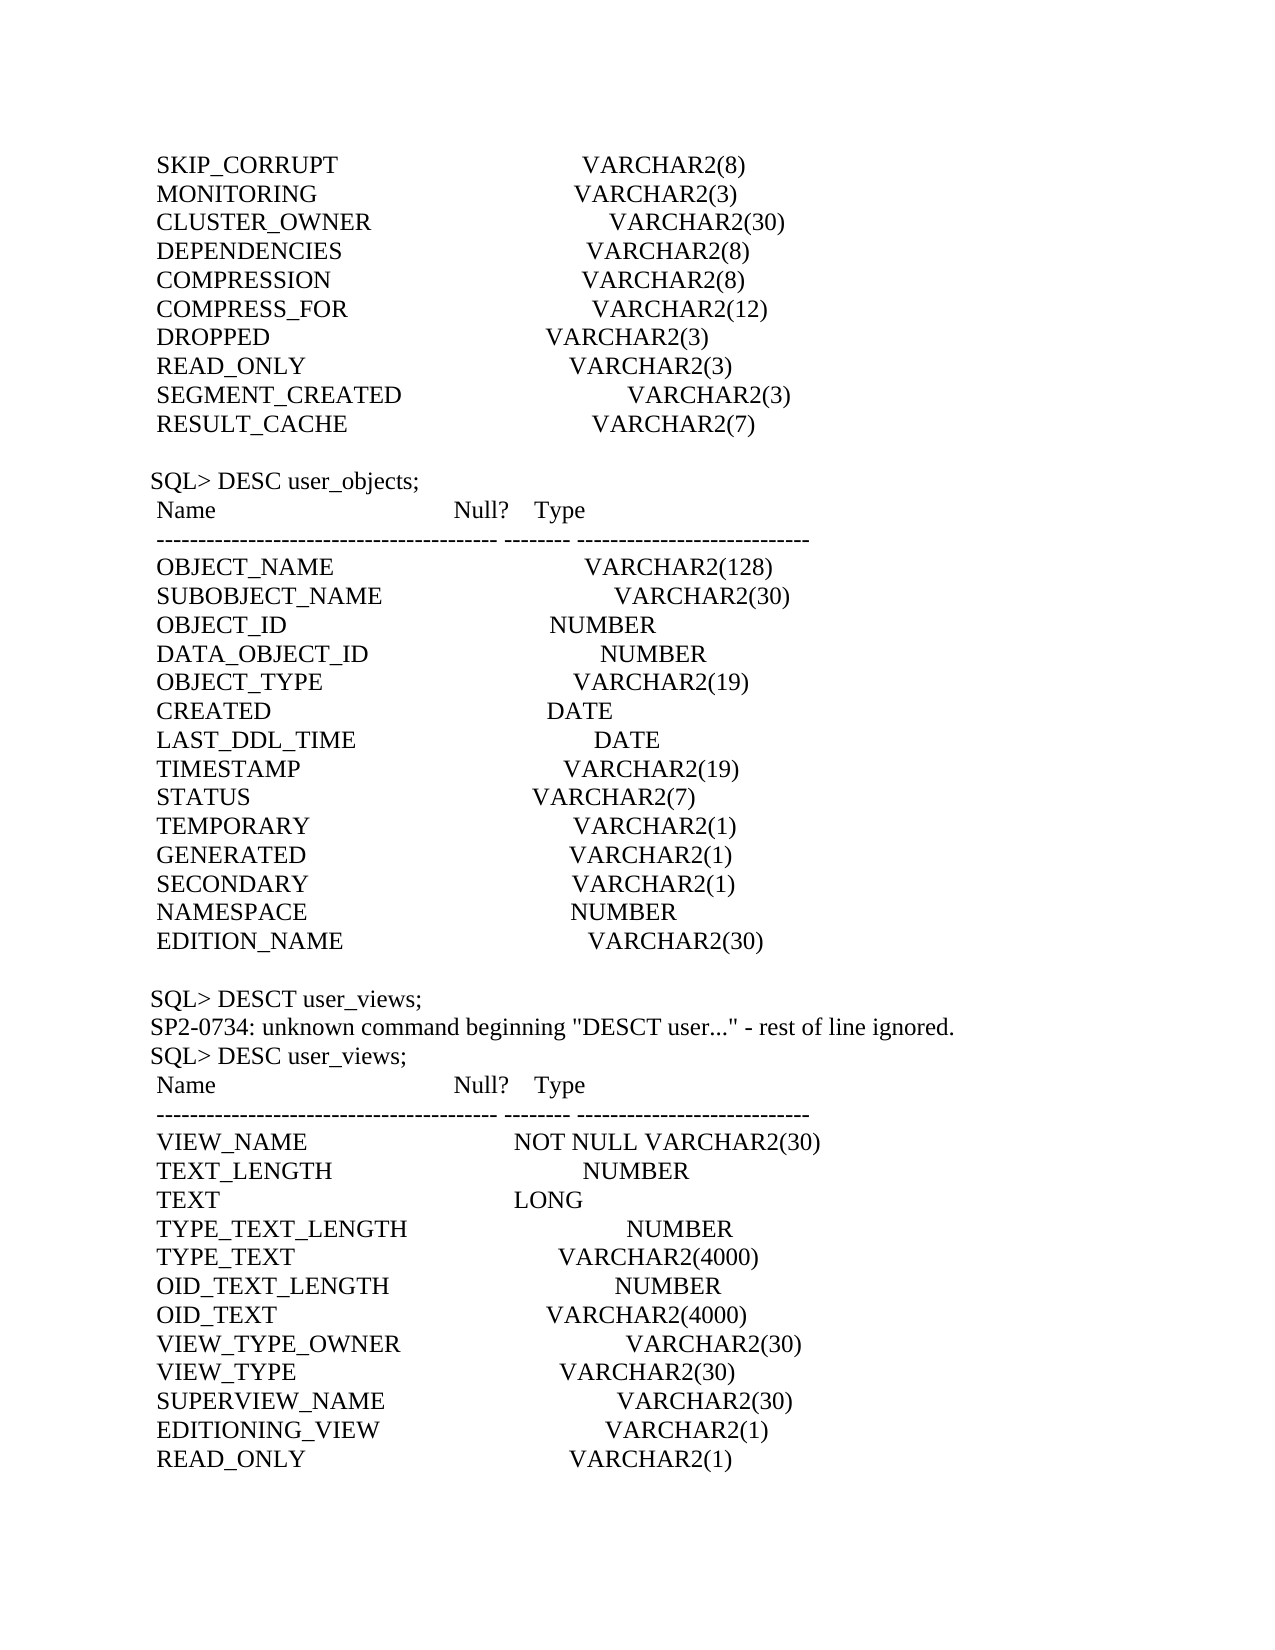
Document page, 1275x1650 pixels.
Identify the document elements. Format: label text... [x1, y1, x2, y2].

text SQL> DESCT user_views; [150, 984, 1125, 1012]
text SQL> DESC user_views; [150, 1041, 1125, 1070]
text DROPPED VARCHAR2(3) [150, 322, 1125, 351]
text MONITORING VARCHAR2(3) [150, 179, 1125, 207]
text VIEW_TYPE_OWNER VARCHAR2(30) [150, 1329, 1125, 1357]
text Name Null? Type [150, 1070, 1125, 1099]
text OBJECT_NAME VARCHAR2(128) [150, 552, 1125, 581]
text COMPRESSION VARCHAR2(8) [150, 265, 1125, 294]
text EDITION_NAME VARCHAR2(30) [150, 926, 1125, 955]
text ----------------------------------------- -------- ---------------------------- [150, 1099, 1125, 1127]
text ----------------------------------------- -------- ---------------------------- [150, 524, 1125, 552]
text RESULT_CACHE VARCHAR2(7) [150, 409, 1125, 437]
text DATA_OBJECT_ID NUMBER [150, 639, 1125, 667]
text TEXT LONG [150, 1185, 1125, 1214]
text SKIP_CORRUPT VARCHAR2(8) [150, 150, 1125, 179]
text OID_TEXT_LENGTH NUMBER [150, 1271, 1125, 1300]
text OID_TEXT VARCHAR2(4000) [150, 1300, 1125, 1329]
text VIEW_TYPE VARCHAR2(30) [150, 1357, 1125, 1386]
text TEXT_LENGTH NUMBER [150, 1156, 1125, 1185]
text DEPENDENCIES VARCHAR2(8) [150, 236, 1125, 265]
text CREATED DATE [150, 696, 1125, 725]
text SP2-0734: unknown command beginning "DESCT user..." - rest of line ignored. [150, 1012, 1125, 1041]
text SQL> DESC user_objects; [150, 466, 1125, 495]
text SUPERVIEW_NAME VARCHAR2(30) [150, 1386, 1125, 1415]
text TEMPORARY VARCHAR2(1) [150, 811, 1125, 840]
text CLUSTER_OWNER VARCHAR2(30) [150, 207, 1125, 236]
text READ_ONLY VARCHAR2(1) [150, 1444, 1125, 1472]
text READ_ONLY VARCHAR2(3) [150, 351, 1125, 380]
text GENERATED VARCHAR2(1) [150, 840, 1125, 869]
text SECONDARY VARCHAR2(1) [150, 869, 1125, 897]
text TYPE_TEXT VARCHAR2(4000) [150, 1242, 1125, 1271]
text STATUS VARCHAR2(7) [150, 782, 1125, 811]
text EDITIONING_VIEW VARCHAR2(1) [150, 1415, 1125, 1444]
text COMPRESS_FOR VARCHAR2(12) [150, 294, 1125, 322]
text OBJECT_ID NUMBER [150, 610, 1125, 639]
text VIEW_NAME NOT NULL VARCHAR2(30) [150, 1127, 1125, 1156]
text NAMESPACE NUMBER [150, 897, 1125, 926]
text Name Null? Type [150, 495, 1125, 524]
text TIMESTAMP VARCHAR2(19) [150, 754, 1125, 782]
text SEGMENT_CREATED VARCHAR2(3) [150, 380, 1125, 409]
text OBJECT_TYPE VARCHAR2(19) [150, 667, 1125, 696]
text SUBOBJECT_NAME VARCHAR2(30) [150, 581, 1125, 610]
text LAST_DDL_TIME DATE [150, 725, 1125, 754]
text TYPE_TEXT_LENGTH NUMBER [150, 1214, 1125, 1242]
